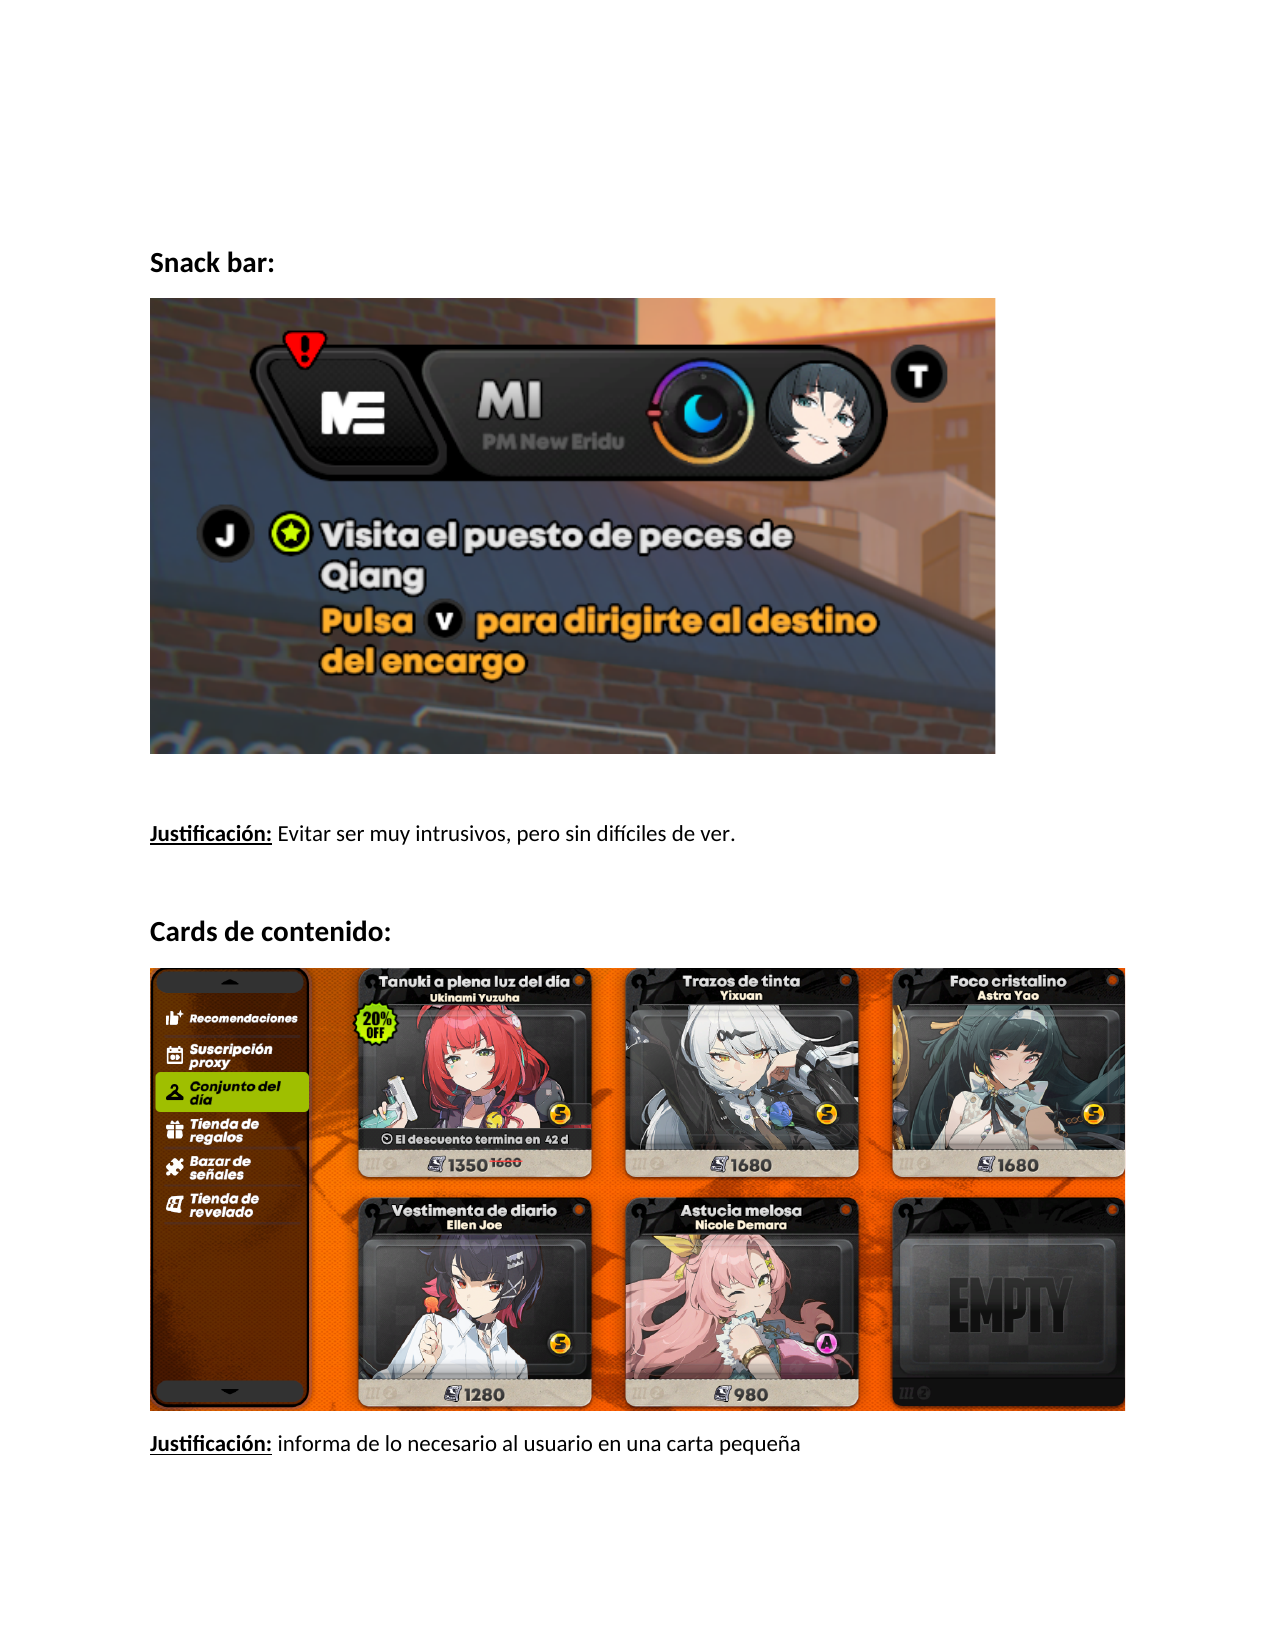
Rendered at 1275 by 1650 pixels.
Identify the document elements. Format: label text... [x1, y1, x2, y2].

text Cards de contenido: [150, 913, 1125, 949]
text Justificación: Evitar ser muy intrusivos, pero sin difíciles de ver. [150, 819, 1125, 847]
picture [150, 298, 996, 754]
text Snack bar: [150, 244, 1125, 279]
text Justificación: informa de lo necesario al usuario en una carta pequeña [150, 1429, 1125, 1457]
picture [150, 968, 1125, 1411]
